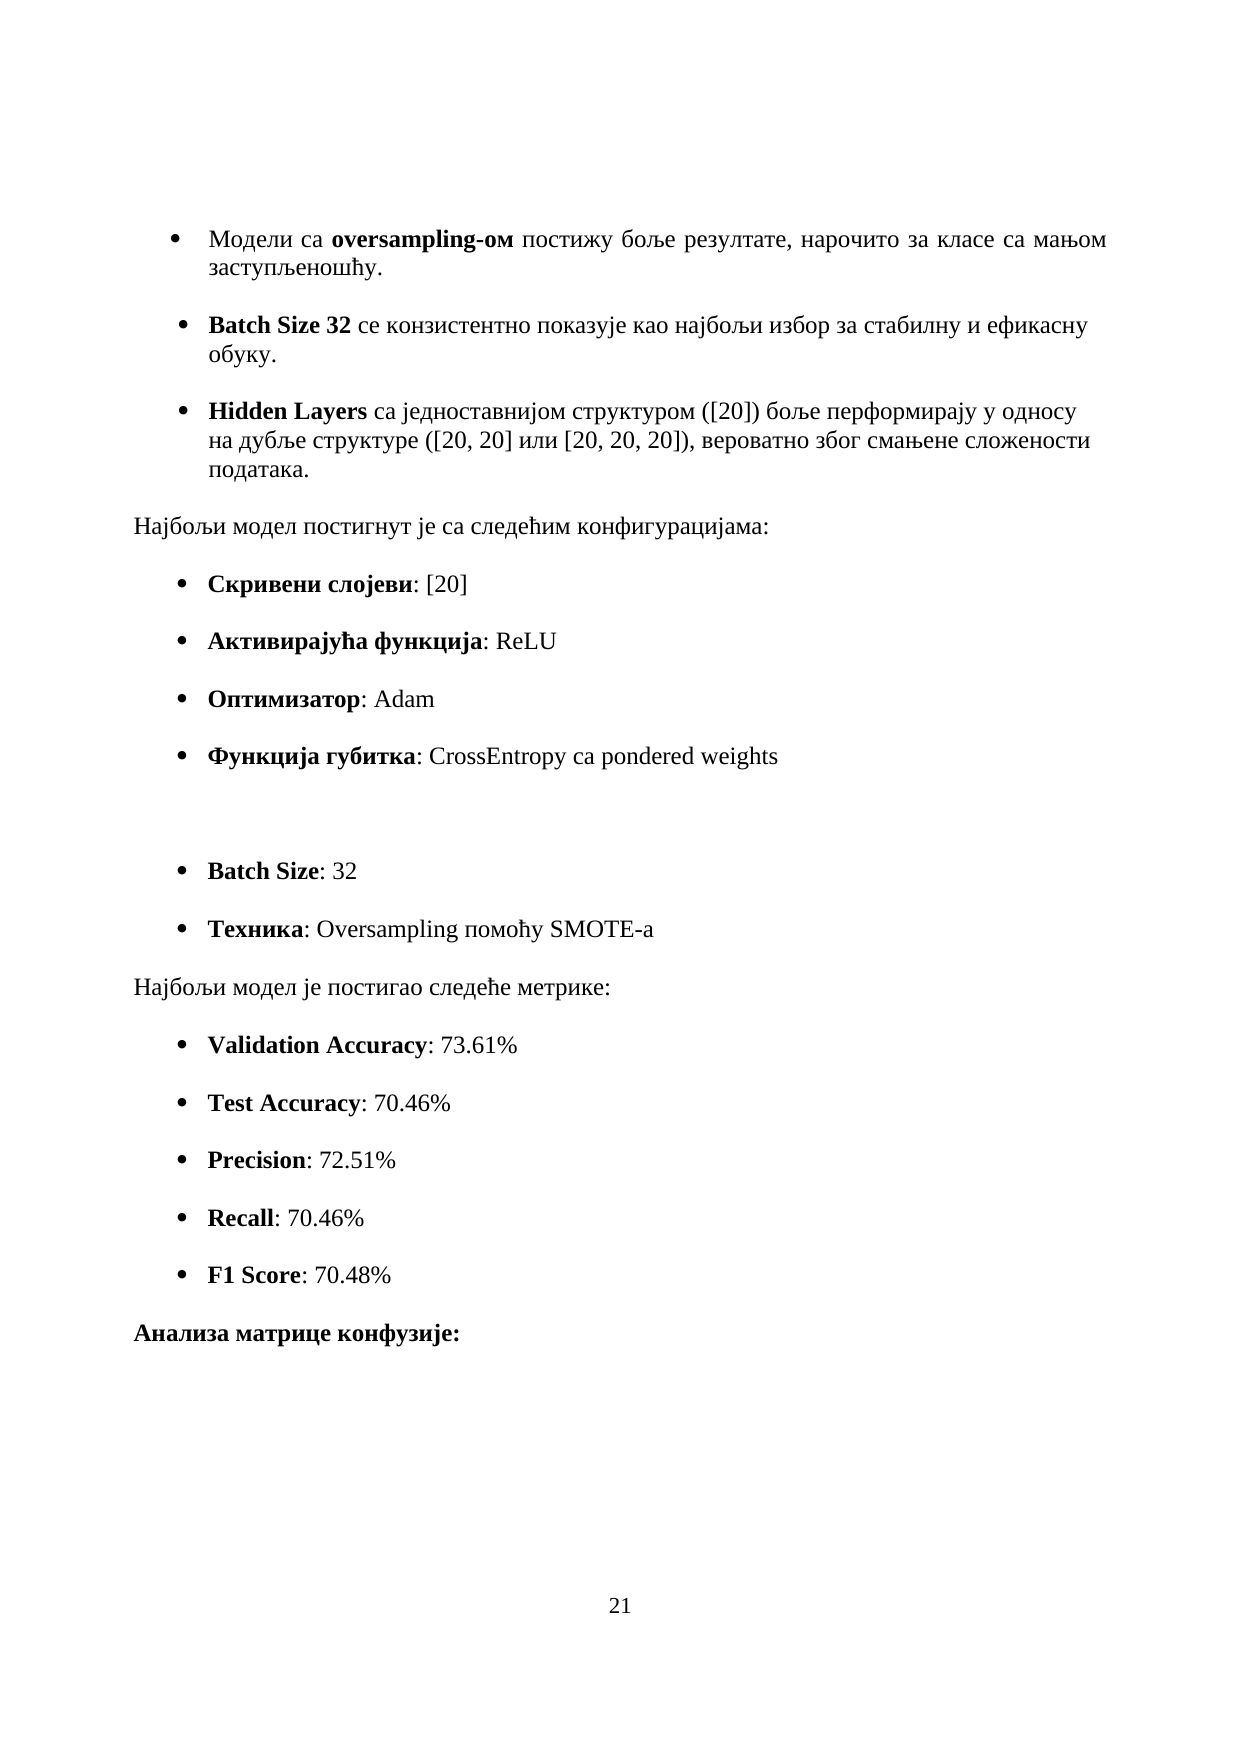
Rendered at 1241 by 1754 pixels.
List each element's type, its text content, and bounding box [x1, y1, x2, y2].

text Најбољи модел је постигао следеће метрике: [133, 972, 1107, 1001]
list Hidden Layers са једноставнијом структуром ([20]) боље перформирају у односу на дубље структуре ([20, 20] или [20, 20, 20]), вероватно због смањене сложености података. [179, 396, 1107, 482]
list Активирајућа функција: ReLU [178, 626, 1107, 655]
list Скривени слојеви: [20] [178, 569, 1107, 597]
list Batch Size: 32 [178, 856, 1107, 885]
list Recall: 70.46% [178, 1203, 1107, 1231]
text Анализа матрице конфузије: [133, 1318, 1107, 1347]
list Оптимизатор: Adam [178, 684, 1107, 712]
text Најбољи модел постигнут је са следећим конфигурацијама: [133, 511, 1107, 540]
list Техника: Oversampling помоћу SMOTE-а [178, 914, 1107, 942]
list F1 Score: 70.48% [178, 1260, 1107, 1289]
list Validation Accuracy: 73.61% [178, 1030, 1107, 1059]
list Precision: 72.51% [178, 1145, 1107, 1174]
list Модели са oversampling-ом постижу боље резултате, нарочито за класе са мањом заступљеношћу. [171, 224, 1107, 281]
list Функција губитка: CrossEntropy са pondered weights [178, 741, 1107, 770]
list Batch Size 32 се конзистентно показује као најбољи избор за стабилну и ефикасну обуку. [179, 310, 1107, 367]
list Test Accuracy: 70.46% [178, 1088, 1107, 1116]
